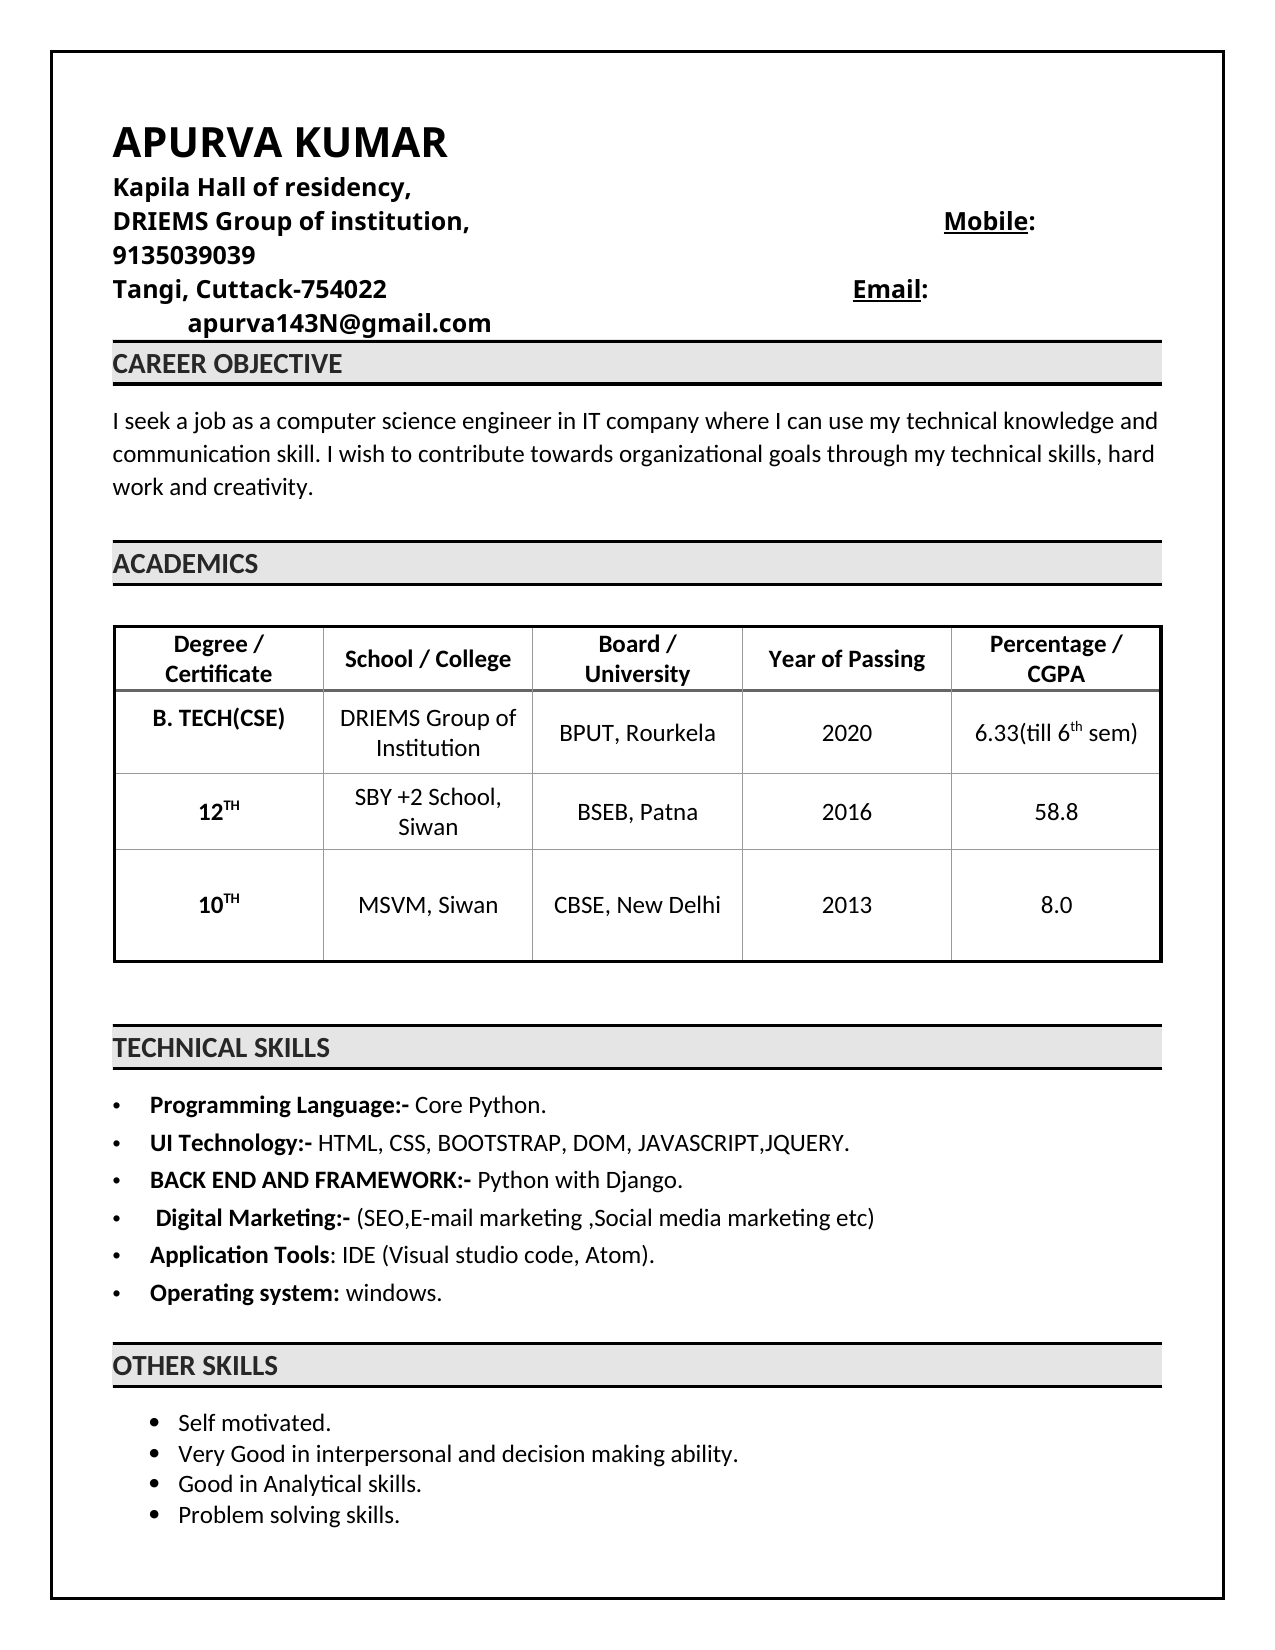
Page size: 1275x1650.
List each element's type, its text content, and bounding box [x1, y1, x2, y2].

list Programming Language:- Core Python. [112, 1089, 1162, 1120]
text Tangi, Cuttack-754022 Email: apurva143N@gmail.com [112, 271, 1162, 339]
table_cell 8.0 [952, 850, 1159, 960]
text I seek a job as a computer science engineer in IT company where I can use my technical knowledge and communication skill. I wish to contribute towards organizational goals through my technical skills, hard work and creativity. [112, 405, 1162, 501]
table_cell BPUT, Rourkela [533, 692, 742, 773]
table_cell 58.8 [952, 774, 1159, 849]
list Good in Analytical skills. [150, 1469, 1162, 1499]
table_cell BSEB, Patna [533, 774, 742, 849]
text ACADEMICS [112, 541, 1162, 586]
text APURVA KUMAR [112, 112, 1162, 169]
table_cell 10TH [116, 850, 323, 960]
table_header Board / University [533, 628, 742, 689]
table_cell B. TECH(CSE) [116, 692, 323, 773]
list Problem solving skills. [150, 1499, 1162, 1530]
list Very Good in interpersonal and decision making ability. [150, 1438, 1162, 1469]
text CAREER OBJECTIVE [112, 341, 1162, 386]
list UI Technology:- HTML, CSS, BOOTSTRAP, DOM, JAVASCRIPT,JQUERY. [112, 1127, 1162, 1157]
text TECHNICAL SKILLS [112, 1025, 1162, 1070]
table_header Degree / Certificate [116, 628, 323, 689]
table_cell MSVM, Siwan [324, 850, 532, 960]
list Application Tools: IDE (Visual studio code, Atom). [112, 1239, 1162, 1270]
table_header Year of Passing [743, 628, 951, 689]
list Operating system: windows. [112, 1277, 1162, 1307]
list BACK END AND FRAMEWORK:- Python with Django. [112, 1164, 1162, 1195]
table_cell SBY +2 School, Siwan [324, 774, 532, 849]
table_cell DRIEMS Group of Institution [324, 692, 532, 773]
table_cell 12TH [116, 774, 323, 849]
text OTHER SKILLS [112, 1343, 1162, 1388]
table_cell 2013 [743, 850, 951, 960]
list Self motivated. [150, 1408, 1162, 1438]
table_cell 6.33(till 6th sem) [952, 692, 1159, 773]
table_header Percentage / CGPA [952, 628, 1159, 689]
text Kapila Hall of residency, [112, 169, 1162, 203]
table_cell 2020 [743, 692, 951, 773]
text DRIEMS Group of institution, Mobile: 9135039039 [112, 203, 1162, 271]
table_header School / College [324, 628, 532, 689]
table_cell 2016 [743, 774, 951, 849]
list Digital Marketing:- (SEO,E-mail marketing ,Social media marketing etc) [112, 1202, 1162, 1232]
table_cell CBSE, New Delhi [533, 850, 742, 960]
